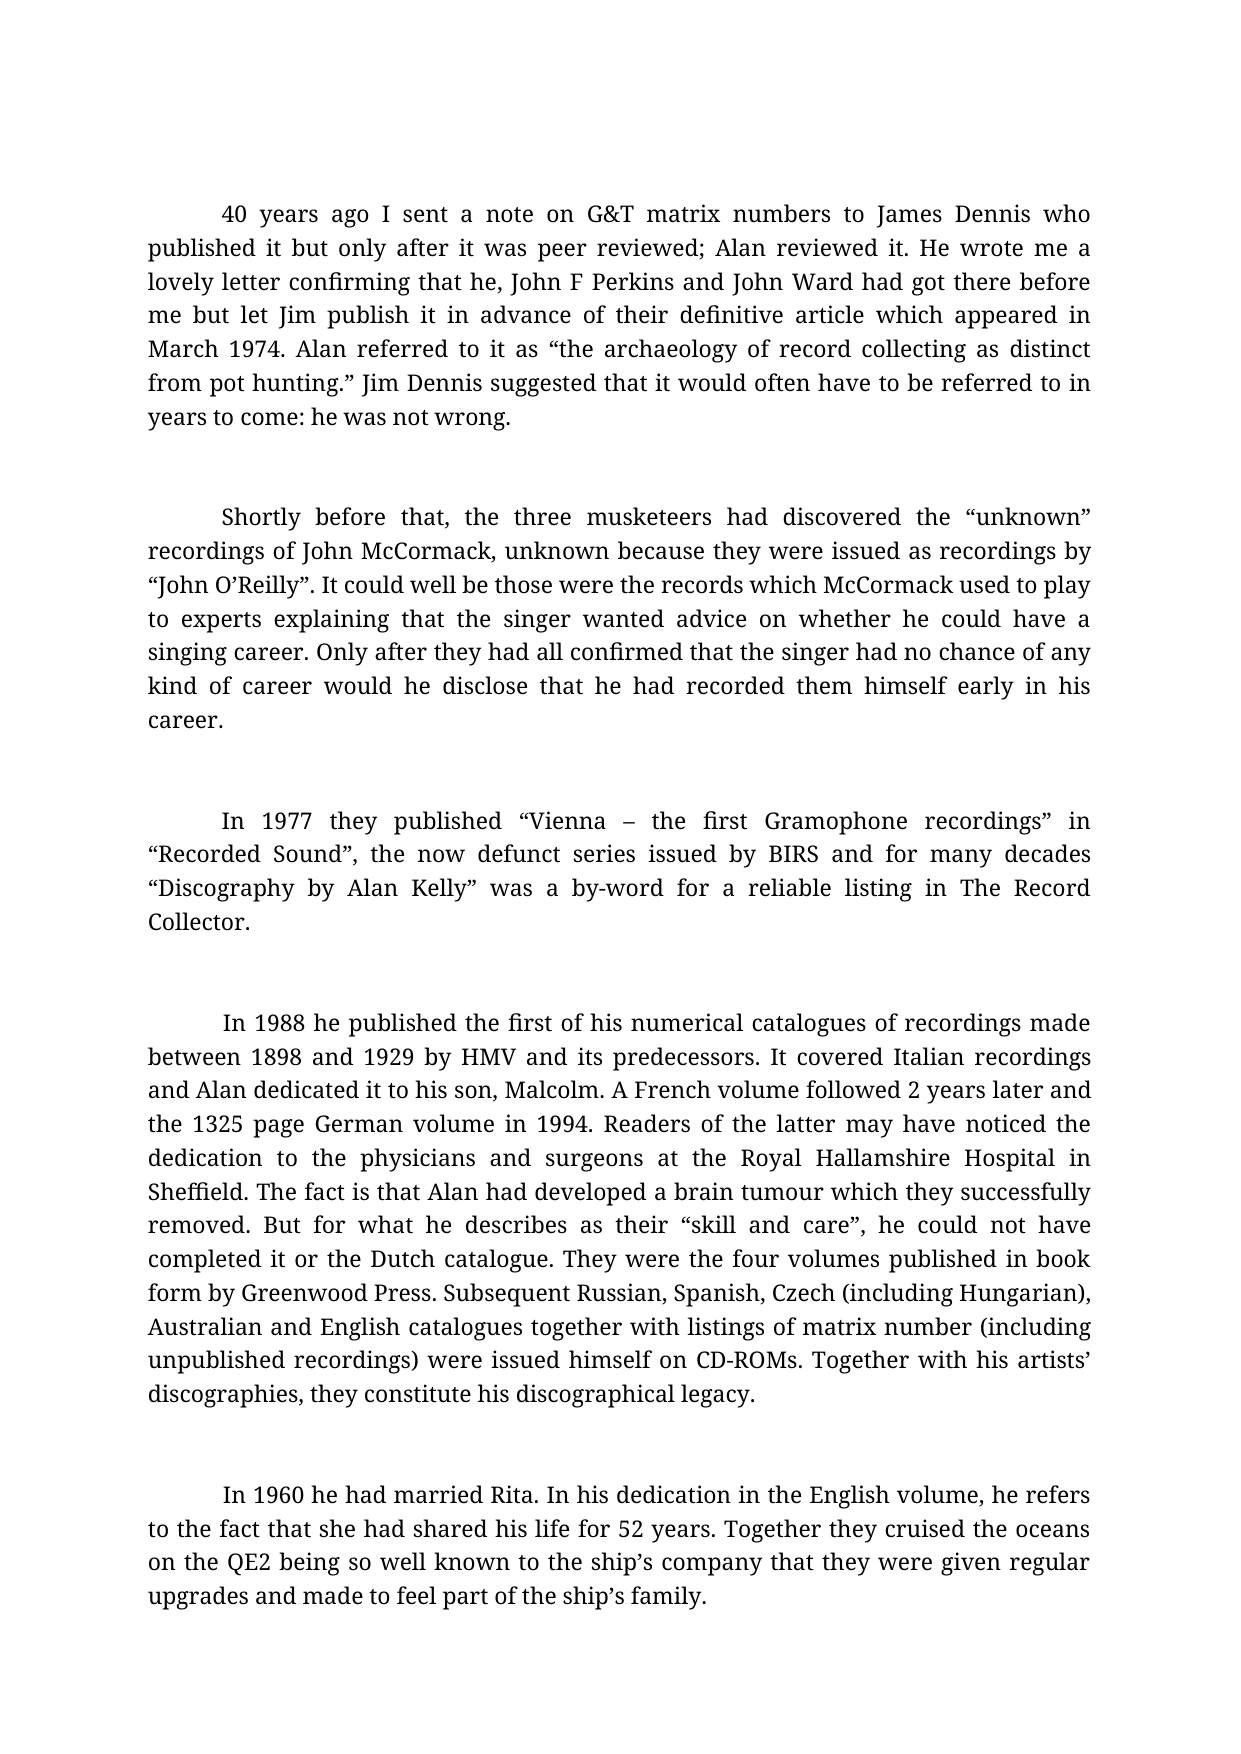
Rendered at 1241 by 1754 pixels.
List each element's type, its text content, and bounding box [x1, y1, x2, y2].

text 40 years ago I sent a note on G&T matrix numbers to James Dennis who published it but only after it was peer reviewed; Alan reviewed it. He wrote me a lovely letter confirming that he, John F Perkins and John Ward had got there before me but let Jim publish it in advance of their definitive article which appeared in March 1974. Alan referred to it as “the archaeology of record collecting as distinct from pot hunting.” Jim Dennis suggested that it would often have to be referred to in years to come: he was not wrong. [148, 198, 1093, 432]
text In 1988 he published the first of his numerical catalogues of recordings made between 1898 and 1929 by HMV and its predecessors. It covered Italian recordings and Alan dedicated it to his son, Malcolm. A French volume followed 2 years later and the 1325 page German volume in 1994. Readers of the latter may have noticed the dedication to the physicians and surgeons at the in . The fact is that Alan had developed a brain tumour which they successfully removed. But for what he describes as their “skill and care”, he could not have completed it or the Dutch catalogue. They were the four volumes published in book form by Greenwood Press. Subsequent Russian, Spanish, Czech (including Hungarian), Australian and English catalogues together with listings of matrix number (including unpublished recordings) were issued himself on CD-ROMs. Together with his artists’ discographies, they constitute his discographical legacy. [148, 1007, 1093, 1409]
text Shortly before that, the three musketeers had discovered the “unknown” recordings of John McCormack, unknown because they were issued as recordings by “John O’Reilly”. It could well be those were the records which McCormack used to play to experts explaining that the singer wanted advice on whether he could have a singing career. Only after they had all confirmed that the singer had no chance of any kind of career would he disclose that he had recorded them himself early in his career. [148, 501, 1093, 735]
text In 1960 he had married Rita. In his dedication in the English volume, he refers to the fact that she had shared his life for 52 years. Together they cruised the oceans on the QE2 being so well known to the ship’s company that they were given regular upgrades and made to feel part of the ship’s family. [148, 1479, 1093, 1611]
text In 1977 they published “ – the first Gramophone recordings” in “Recorded Sound”, the now defunct series issued by BIRS and for many decades “Discography by Alan Kelly” was a by-word for a reliable listing in The Record Collector. [148, 805, 1093, 937]
